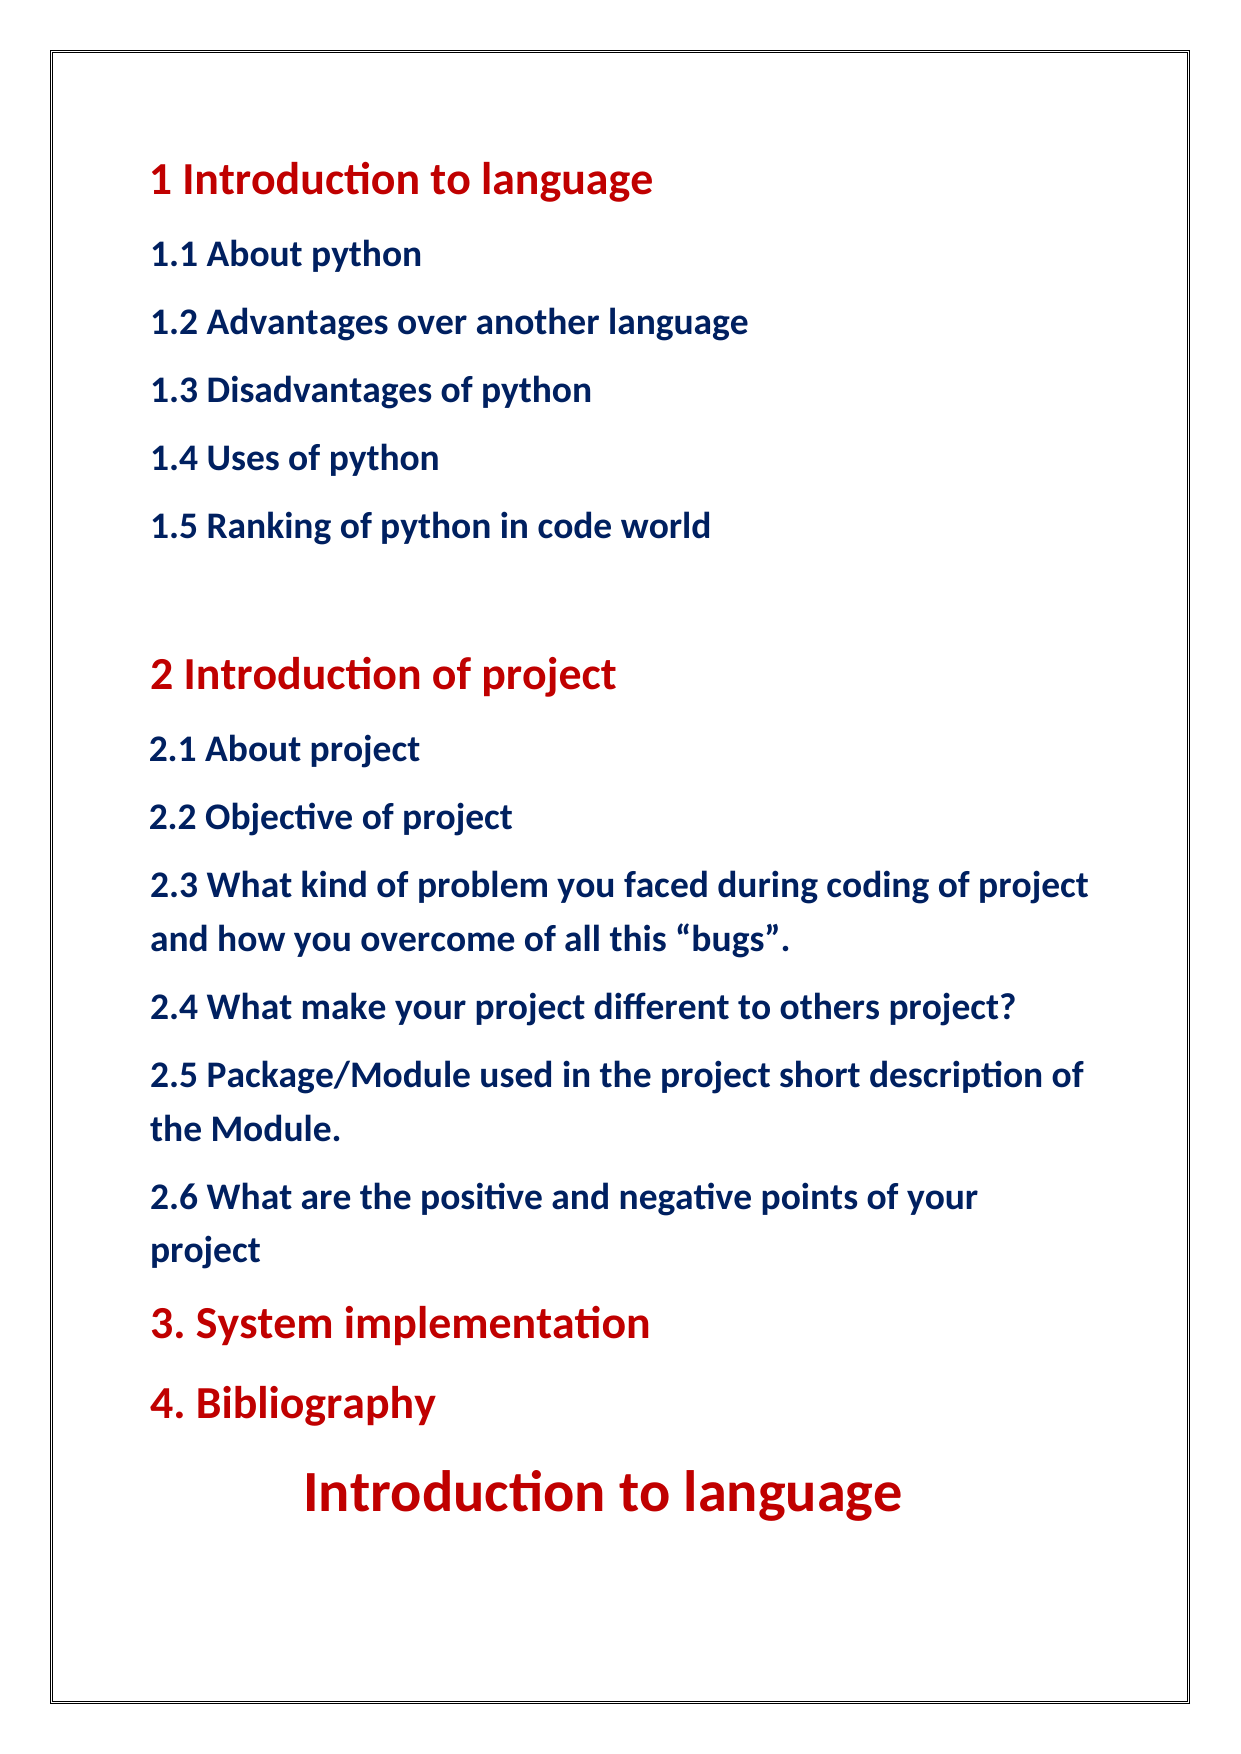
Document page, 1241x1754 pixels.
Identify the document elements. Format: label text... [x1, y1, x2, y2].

text 1 Introduction to language [148, 150, 1090, 206]
text 1.2 Advantages over another language [150, 298, 1090, 344]
text 2.2 Objective of project [148, 793, 1090, 839]
text 1.5 Ranking of python in code world [150, 502, 1090, 548]
text 1.1 About python [150, 230, 1090, 276]
text 1.4 Uses of python [150, 434, 1090, 480]
text 2 Introduction of project [150, 645, 1090, 701]
text Introduction to language [150, 1454, 1078, 1526]
text 2.6 What are the positive and negative points of your project [150, 1173, 1090, 1272]
text 2.1 About project [148, 725, 1090, 771]
text 2.5 Package/Module used in the project short description of the Module. [150, 1051, 1090, 1150]
text 4. Bibliography [150, 1374, 1090, 1430]
text 3. System implementation [150, 1294, 1090, 1350]
text 2.3 What kind of problem you faced during coding of project and how you overcome of all this “bugs”. [150, 861, 1090, 961]
text 2.4 What make your project different to others project? [150, 983, 1090, 1029]
text 1.3 Disadvantages of python [150, 366, 1090, 412]
